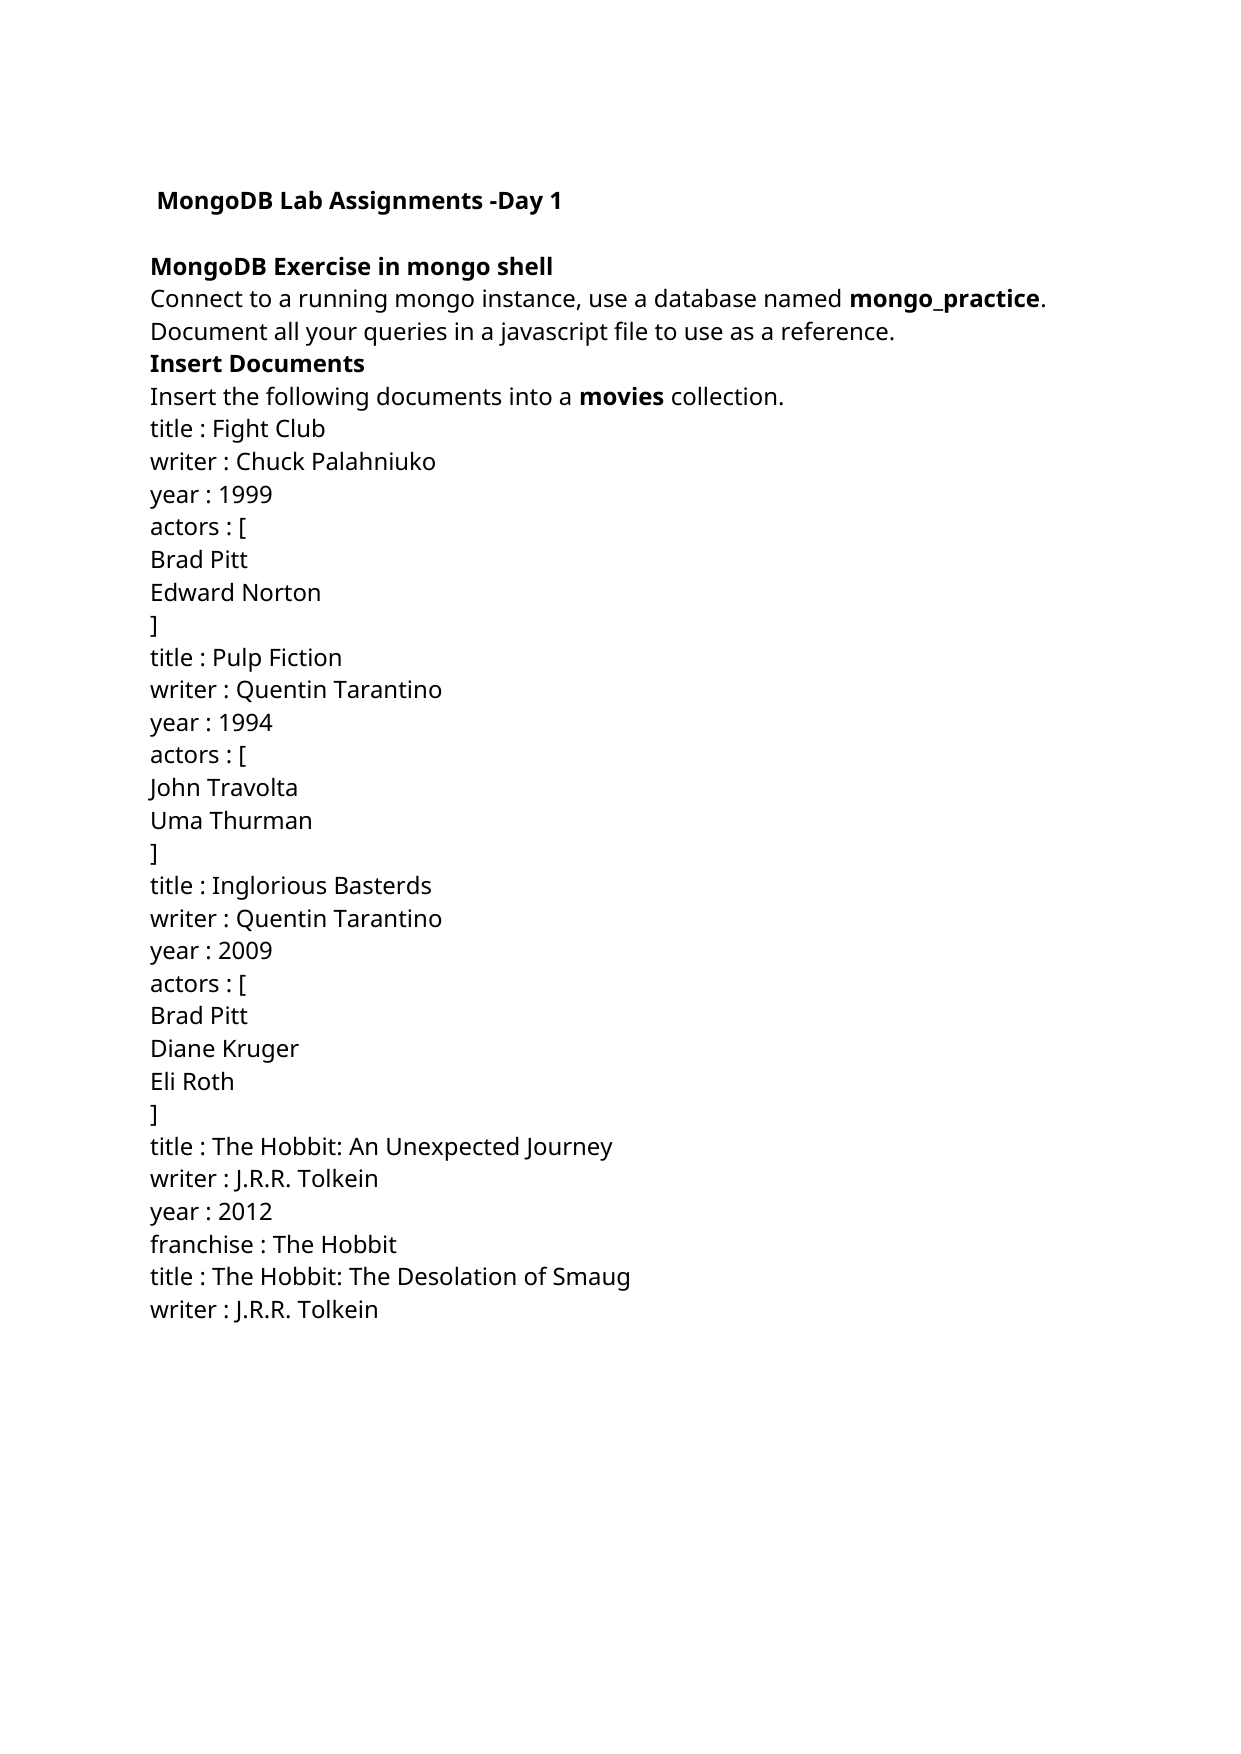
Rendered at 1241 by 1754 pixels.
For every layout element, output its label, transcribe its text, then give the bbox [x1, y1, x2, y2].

text title : Inglorious Basterds [150, 869, 1090, 901]
text year : 1999 [150, 477, 1090, 510]
text Uma Thurman [150, 803, 1090, 836]
text title : The Hobbit: An Unexpected Journey [150, 1129, 1090, 1162]
text actors : [ [150, 738, 1090, 771]
text MongoDB Exercise in mongo shell [150, 249, 1090, 282]
text Brad Pitt [150, 543, 1090, 575]
text writer : Quentin Tarantino [150, 673, 1090, 706]
text year : 1994 [150, 706, 1090, 738]
text title : Fight Club [150, 412, 1090, 445]
text Connect to a running mongo instance, use a database named mongo_practice. [150, 282, 1090, 314]
text ] [150, 1097, 1090, 1129]
text title : The Hobbit: The Desolation of Smaug [150, 1260, 1090, 1293]
text Insert Documents [150, 347, 1090, 380]
text title : Pulp Fiction [150, 641, 1090, 673]
text Insert the following documents into a movies collection. [150, 380, 1090, 412]
text Eli Roth [150, 1064, 1090, 1097]
text actors : [ [150, 510, 1090, 543]
text Edward Norton [150, 575, 1090, 608]
text writer : J.R.R. Tolkein [150, 1162, 1090, 1195]
text Diane Kruger [150, 1032, 1090, 1064]
text writer : Chuck Palahniuko [150, 445, 1090, 477]
text MongoDB Lab Assignments -Day 1 [150, 184, 1090, 217]
text ] [150, 836, 1090, 869]
text Document all your queries in a javascript file to use as a reference. [150, 314, 1090, 347]
text writer : Quentin Tarantino [150, 901, 1090, 934]
text writer : J.R.R. Tolkein [150, 1293, 1090, 1325]
text Brad Pitt [150, 999, 1090, 1032]
text actors : [ [150, 967, 1090, 999]
text year : 2009 [150, 934, 1090, 967]
text franchise : The Hobbit [150, 1227, 1090, 1260]
text John Travolta [150, 771, 1090, 803]
text year : 2012 [150, 1195, 1090, 1227]
text ] [150, 608, 1090, 641]
